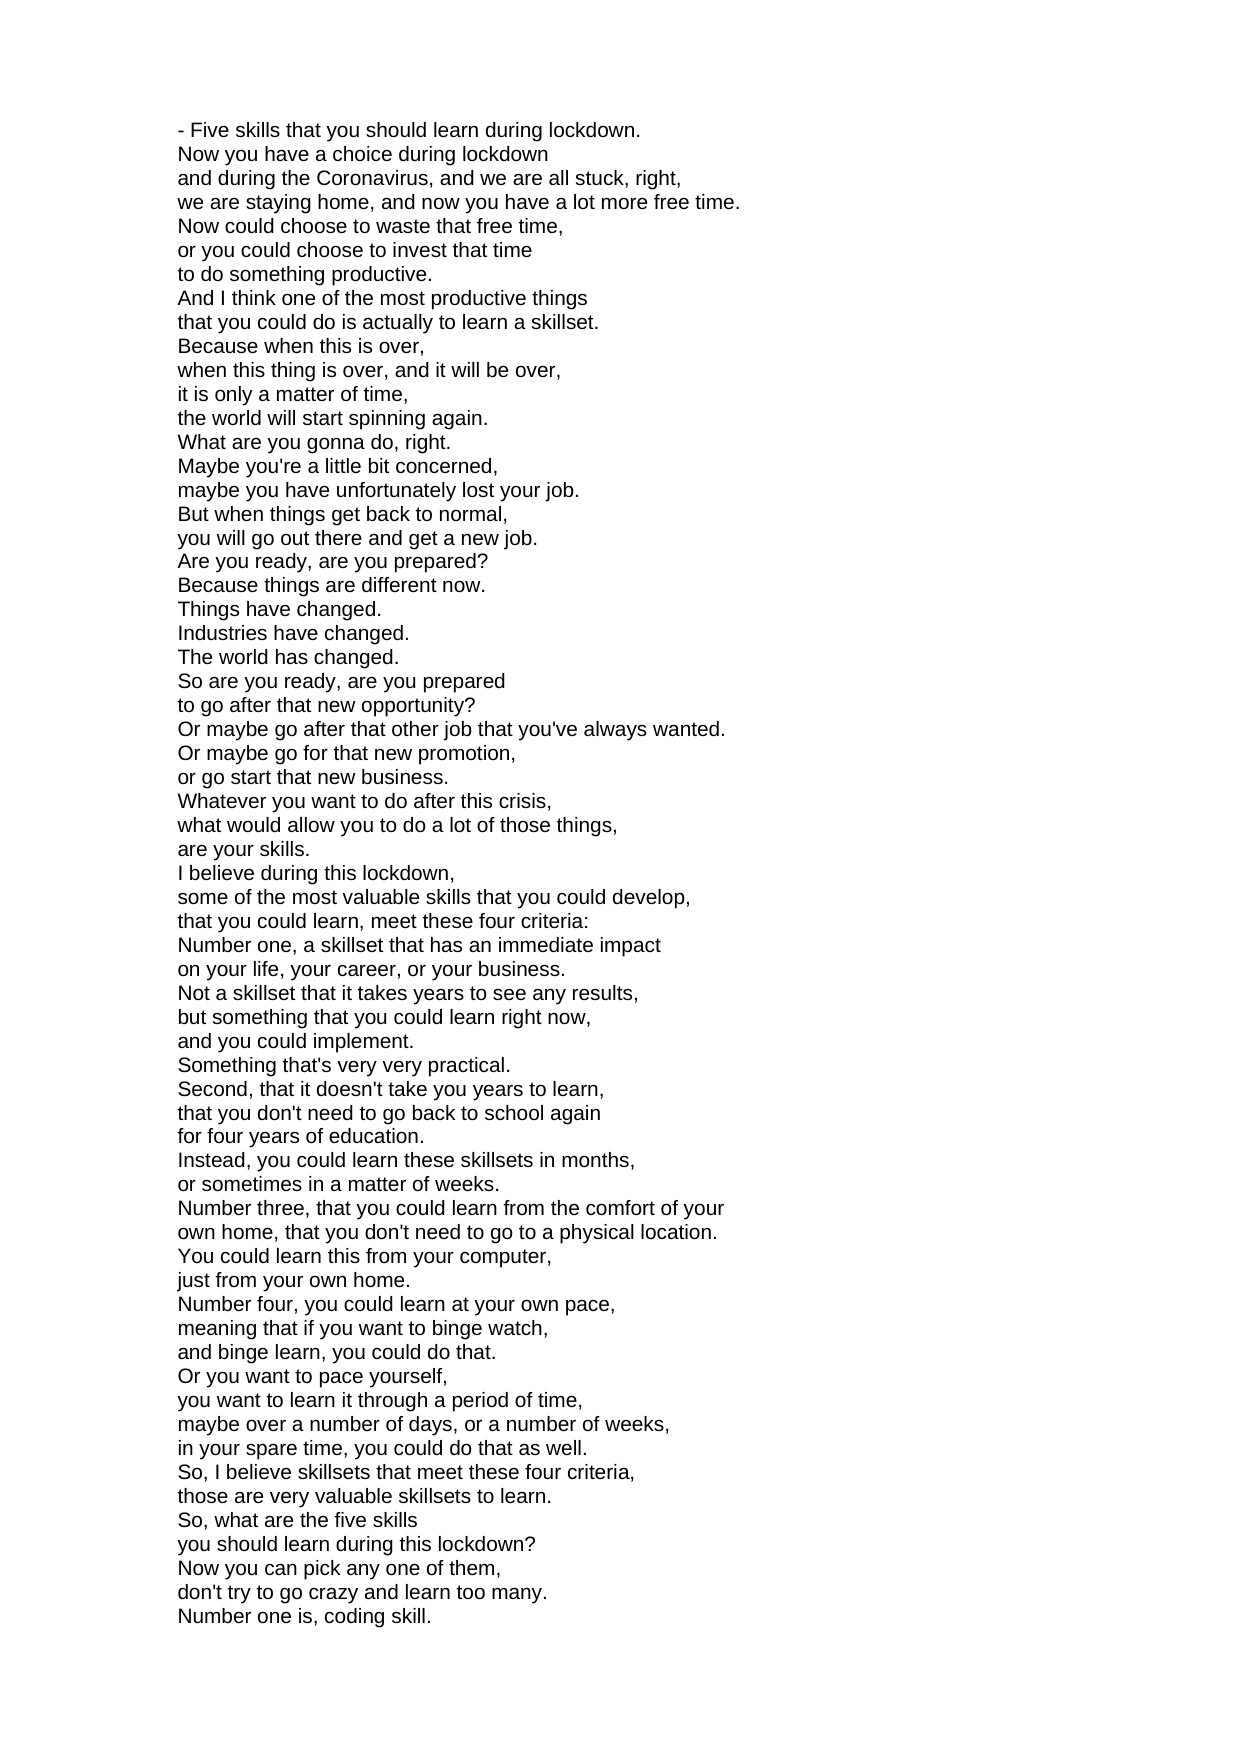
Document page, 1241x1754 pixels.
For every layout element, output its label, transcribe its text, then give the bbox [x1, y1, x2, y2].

text Now you can pick any one of them, [177, 1556, 1152, 1579]
text and you could implement. [177, 1028, 1152, 1052]
text or go start that new business. [177, 765, 1152, 789]
text But when things get back to normal, [177, 501, 1152, 525]
text So are you ready, are you prepared [177, 669, 1152, 693]
text Things have changed. [177, 597, 1152, 621]
text Whatever you want to do after this crisis, [177, 789, 1152, 813]
text Instead, you could learn these skillsets in months, [177, 1148, 1152, 1172]
text Not a skillset that it takes years to see any results, [177, 981, 1152, 1004]
text Because things are different now. [177, 573, 1152, 597]
text and during the Coronavirus, and we are all stuck, right, [177, 166, 1152, 190]
text Because when this is over, [177, 334, 1152, 358]
text that you could learn, meet these four criteria: [177, 909, 1152, 933]
text Number three, that you could learn from the comfort of your [177, 1196, 1152, 1220]
text Second, that it doesn't take you years to learn, [177, 1076, 1152, 1100]
text Industries have changed. [177, 621, 1152, 645]
text So, I believe skillsets that meet these four criteria, [177, 1460, 1152, 1484]
text Now could choose to waste that free time, [177, 214, 1152, 238]
text don't try to go crazy and learn too many. [177, 1579, 1152, 1603]
text The world has changed. [177, 645, 1152, 669]
text own home, that you don't need to go to a physical location. [177, 1220, 1152, 1244]
text you will go out there and get a new job. [177, 525, 1152, 549]
text Are you ready, are you prepared? [177, 549, 1152, 573]
text it is only a matter of time, [177, 382, 1152, 406]
text maybe you have unfortunately lost your job. [177, 477, 1152, 501]
text Or maybe go for that new promotion, [177, 741, 1152, 765]
text maybe over a number of days, or a number of weeks, [177, 1412, 1152, 1436]
text meaning that if you want to binge watch, [177, 1316, 1152, 1340]
text some of the most valuable skills that you could develop, [177, 885, 1152, 909]
text I believe during this lockdown, [177, 861, 1152, 885]
text or you could choose to invest that time [177, 238, 1152, 262]
text to go after that new opportunity? [177, 693, 1152, 717]
text Maybe you're a little bit concerned, [177, 453, 1152, 477]
text are your skills. [177, 837, 1152, 861]
text those are very valuable skillsets to learn. [177, 1484, 1152, 1508]
text what would allow you to do a lot of those things, [177, 813, 1152, 837]
text What are you gonna do, right. [177, 429, 1152, 453]
text You could learn this from your computer, [177, 1244, 1152, 1268]
text Something that's very very practical. [177, 1052, 1152, 1076]
text on your life, your career, or your business. [177, 957, 1152, 981]
text but something that you could learn right now, [177, 1004, 1152, 1028]
text you should learn during this lockdown? [177, 1532, 1152, 1556]
text for four years of education. [177, 1124, 1152, 1148]
text that you could do is actually to learn a skillset. [177, 310, 1152, 334]
text we are staying home, and now you have a lot more free time. [177, 190, 1152, 214]
text when this thing is over, and it will be over, [177, 358, 1152, 382]
text Or you want to pace yourself, [177, 1364, 1152, 1388]
text Number one, a skillset that has an immediate impact [177, 933, 1152, 957]
text the world will start spinning again. [177, 406, 1152, 429]
text Number one is, coding skill. [177, 1603, 1152, 1627]
text And I think one of the most productive things [177, 286, 1152, 310]
text So, what are the five skills [177, 1508, 1152, 1532]
text or sometimes in a matter of weeks. [177, 1172, 1152, 1196]
text - Five skills that you should learn during lockdown. [177, 118, 1152, 142]
text to do something productive. [177, 262, 1152, 286]
text Now you have a choice during lockdown [177, 142, 1152, 166]
text Number four, you could learn at your own pace, [177, 1292, 1152, 1316]
text Or maybe go after that other job that you've always wanted. [177, 717, 1152, 741]
text you want to learn it through a period of time, [177, 1388, 1152, 1412]
text just from your own home. [177, 1268, 1152, 1292]
text that you don't need to go back to school again [177, 1100, 1152, 1124]
text in your spare time, you could do that as well. [177, 1436, 1152, 1460]
text and binge learn, you could do that. [177, 1340, 1152, 1364]
